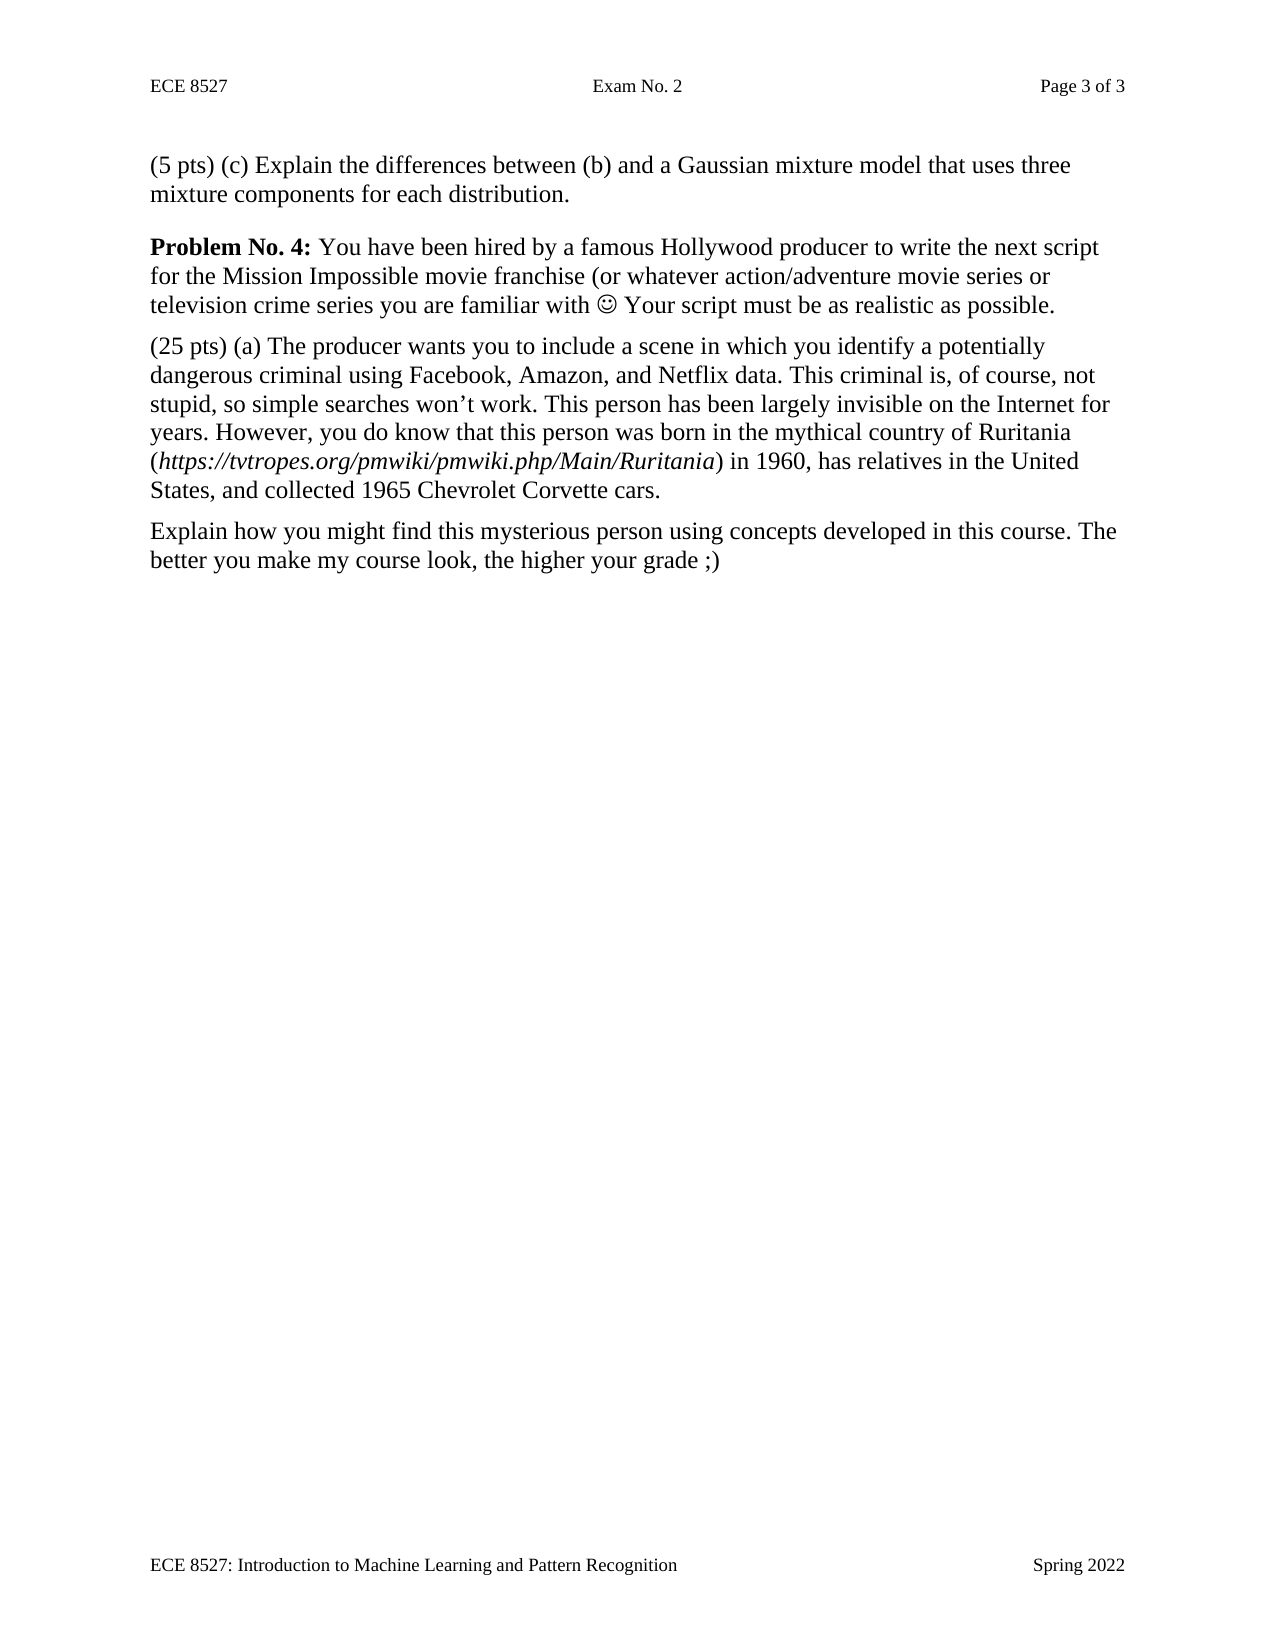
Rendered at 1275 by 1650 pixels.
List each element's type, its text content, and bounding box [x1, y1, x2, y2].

text Explain how you might find this mysterious person using concepts developed in this course. The better you make my course look, the higher your grade ;) [150, 516, 1125, 574]
text (5 pts) (c) Explain the differences between (b) and a Gaussian mixture model that uses three mixture components for each distribution. [150, 150, 1125, 207]
text (25 pts) (a) The producer wants you to include a scene in which you identify a potentially dangerous criminal using Facebook, Amazon, and Netflix data. This criminal is, of course, not stupid, so simple searches won’t work. This person has been largely invisible on the Internet for years. However, you do know that this person was born in the mythical country of Ruritania (https://tvtropes.org/pmwiki/pmwiki.php/Main/Ruritania) in 1960, has relatives in the United States, and collected 1965 Chevrolet Corvette cars. [150, 331, 1125, 504]
text Problem No. 4: You have been hired by a famous Hollywood producer to write the next script for the Mission Impossible movie franchise (or whatever action/adventure movie series or television crime series you are familiar with Your script must be as realistic as possible. [150, 232, 1125, 319]
